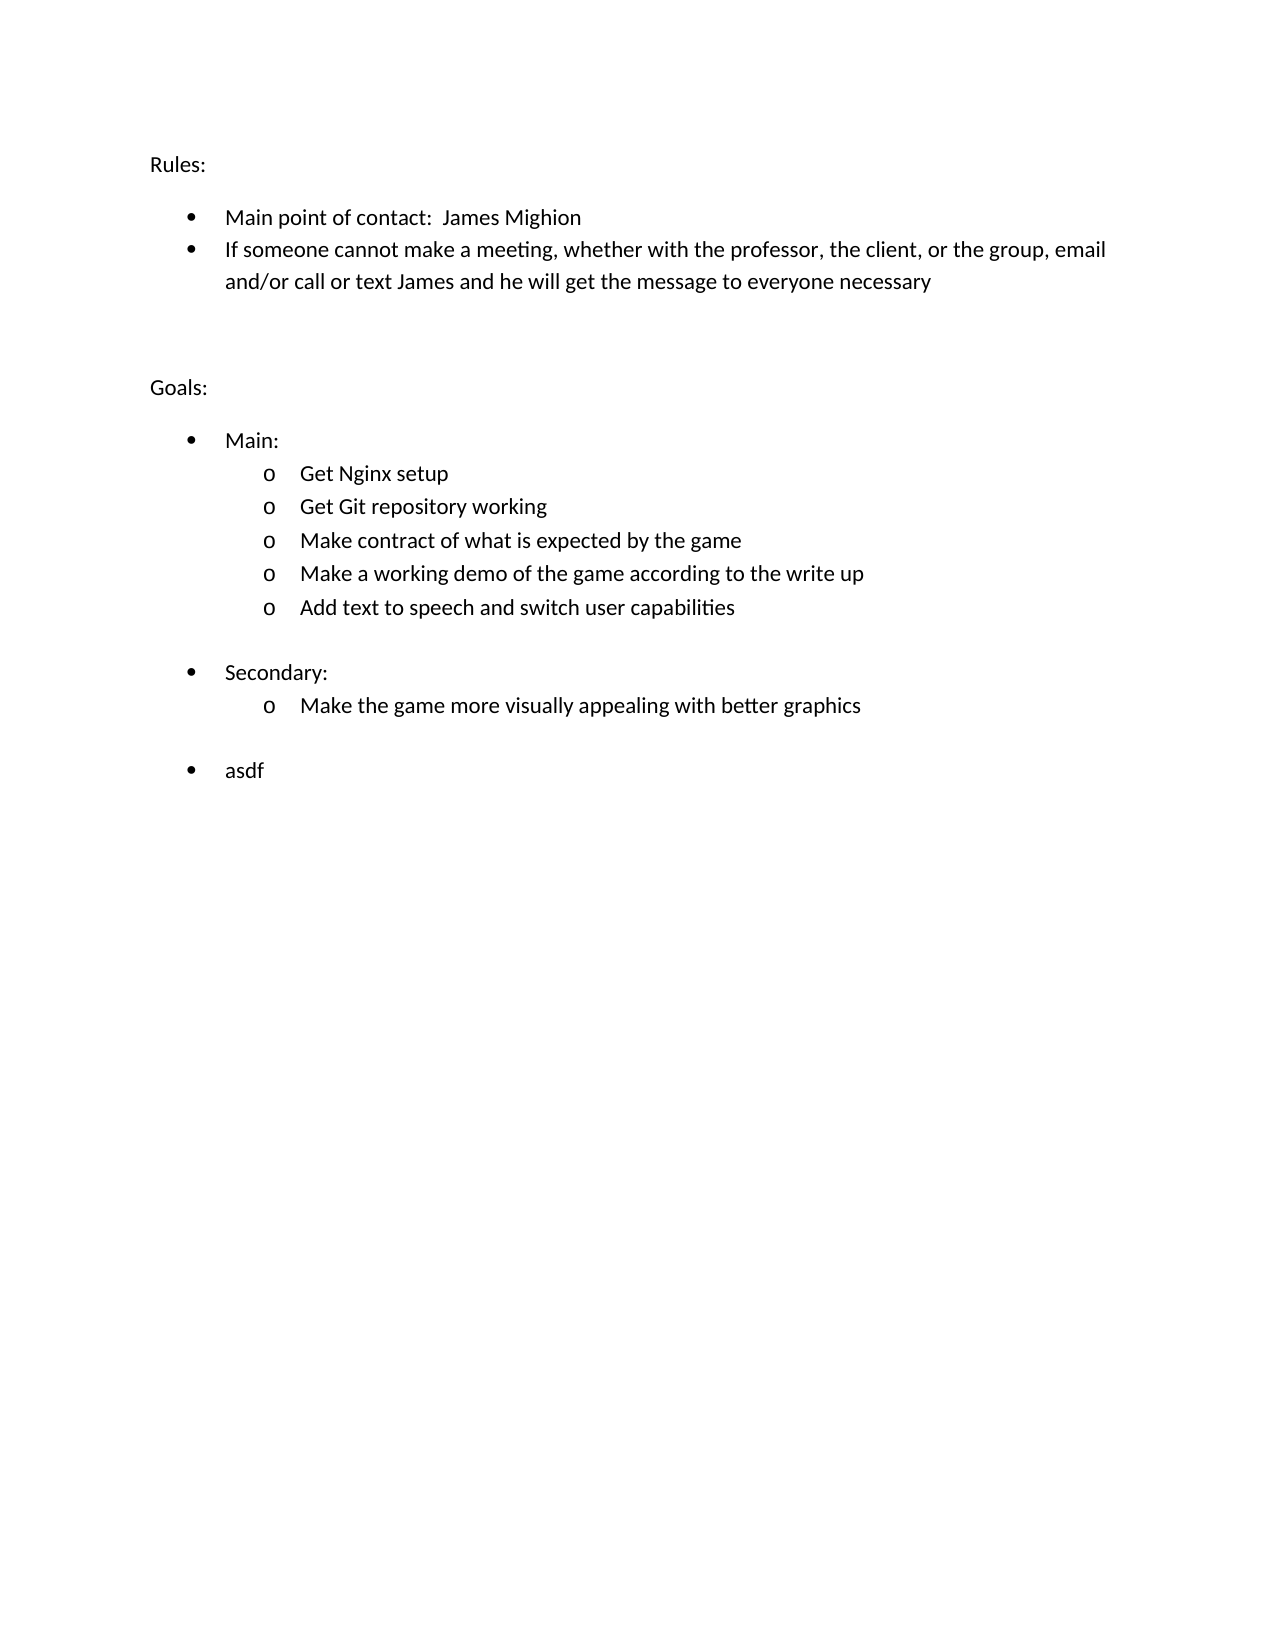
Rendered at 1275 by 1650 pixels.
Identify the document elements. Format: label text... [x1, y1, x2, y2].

list Main: [187, 426, 1125, 454]
list Main point of contact: James Mighion [187, 203, 1125, 231]
text Rules: [150, 150, 1125, 178]
text Goals: [150, 373, 1125, 401]
list Secondary: [187, 658, 1125, 687]
list asdf [187, 756, 1125, 784]
list Make the game more visually appealing with better graphics [262, 691, 1125, 720]
list Add text to speech and switch user capabilities [262, 593, 1125, 622]
list Get Nginx setup [262, 459, 1125, 488]
list Make a working demo of the game according to the write up [262, 559, 1125, 588]
list Make contract of what is expected by the game [262, 526, 1125, 555]
list If someone cannot make a meeting, whether with the professor, the client, or the group, email and/or call or text James and he will get the message to everyone necessary [187, 235, 1125, 295]
list Get Git repository working [262, 492, 1125, 521]
